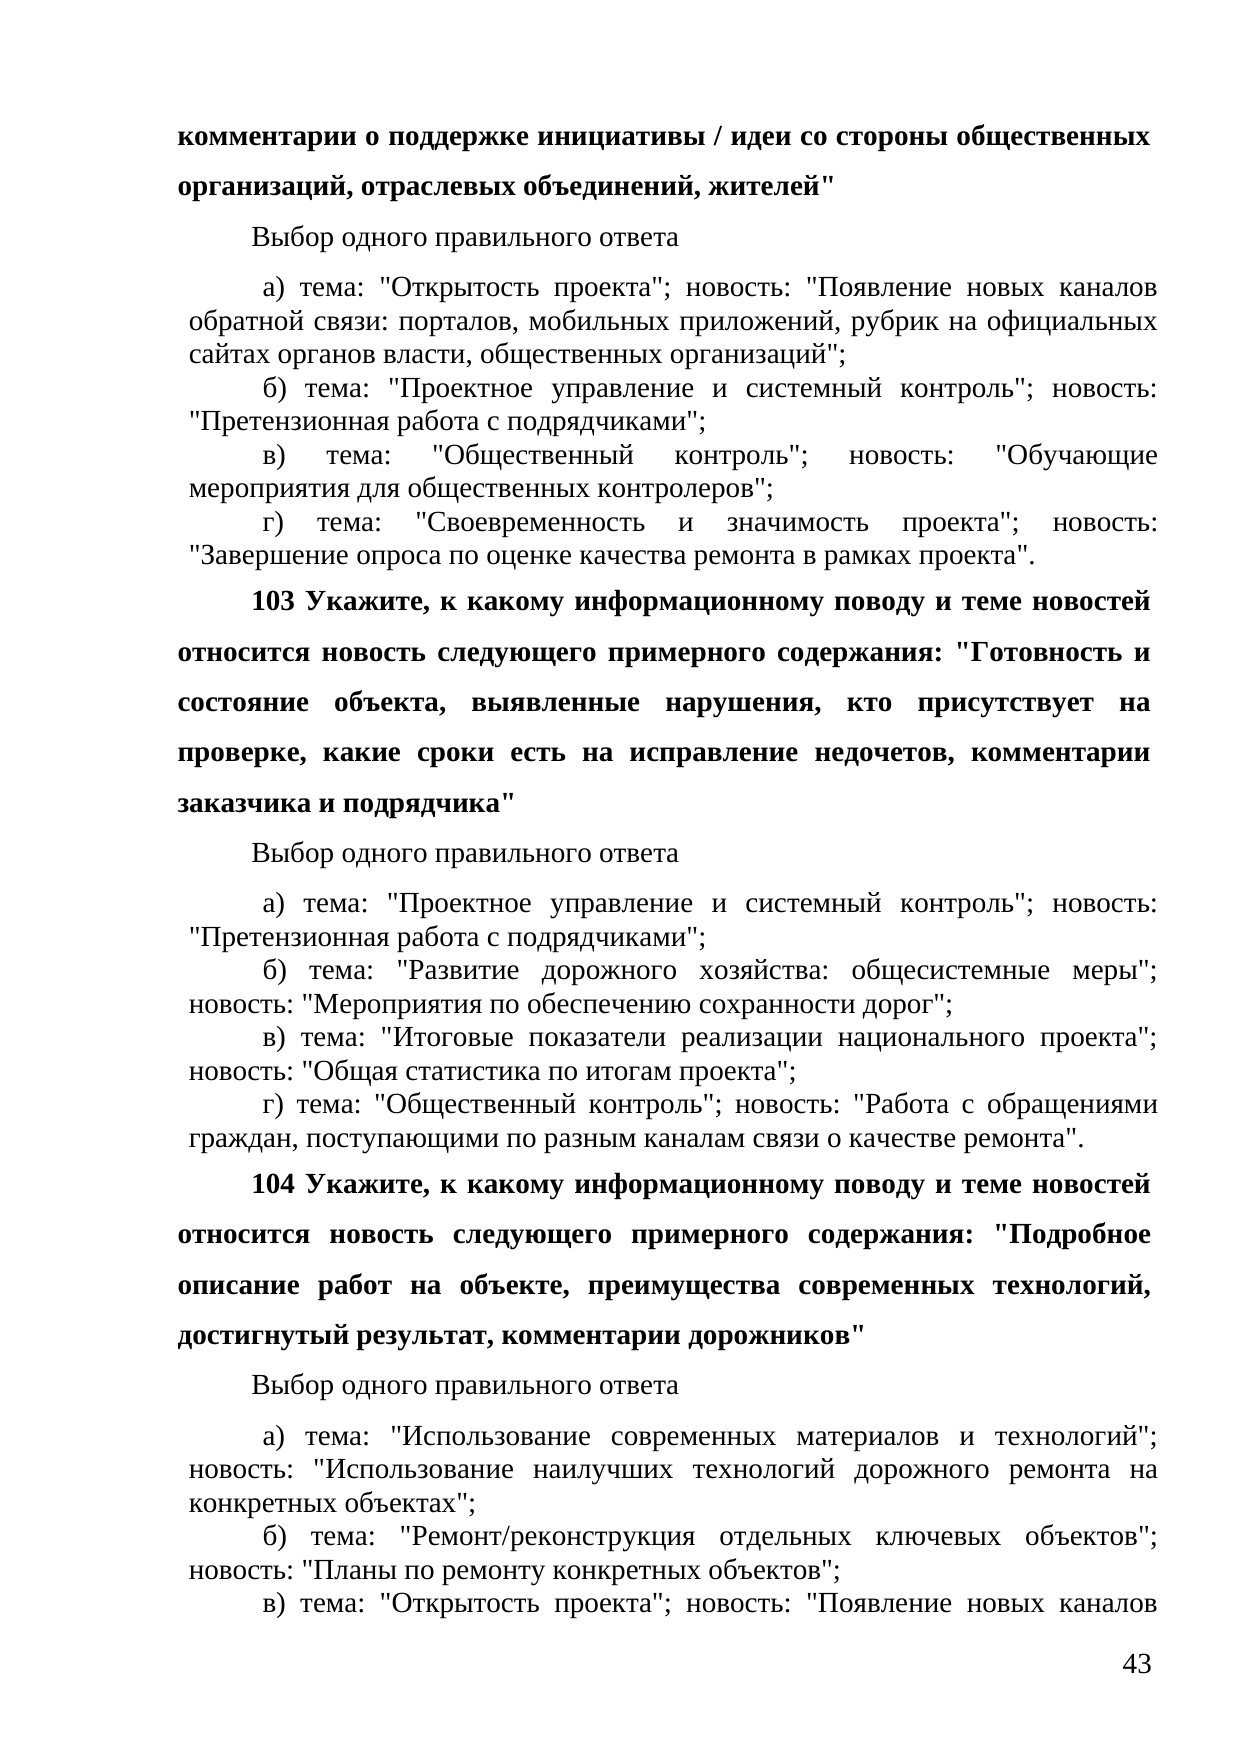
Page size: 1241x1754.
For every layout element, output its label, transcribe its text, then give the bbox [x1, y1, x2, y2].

table_cell б) тема: "Проектное управление и системный контроль"; новость: "Претензионная работа с подрядчиками"; [177, 370, 1170, 437]
table_cell б) тема: "Ремонт/реконструкция отдельных ключевых объектов"; новость: "Планы по ремонту конкретных объектов"; [177, 1518, 1170, 1585]
text Выбор одного правильного ответа [177, 835, 1152, 868]
table_header a) тема: "Использование современных материалов и технологий"; новость: "Использование наилучших технологий дорожного ремонта на конкретных объектах"; [177, 1418, 1170, 1518]
text Выбор одного правильного ответа [177, 219, 1152, 252]
table_header a) тема: "Проектное управление и системный контроль"; новость: "Претензионная работа с подрядчиками"; [177, 885, 1170, 952]
table_cell г) тема: "Своевременность и значимость проекта"; новость: "Завершение опроса по оценке качества ремонта в рамках проекта". [177, 504, 1170, 571]
table_header a) тема: "Открытость проекта"; новость: "Появление новых каналов обратной связи: порталов, мобильных приложений, рубрик на официальных сайтах органов власти, общественных организаций"; [177, 269, 1170, 370]
text 103 Укажите, к какому информационному поводу и теме новостей относится новость следующего примерного содержания: "Готовность и состояние объекта, выявленные нарушения, кто присутствует на проверке, какие сроки есть на исправление недочетов, комментарии заказчика и подрядчика" [177, 583, 1152, 818]
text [177, 118, 1152, 202]
text 104 Укажите, к какому информационному поводу и теме новостей относится новость следующего примерного содержания: "Подробное описание работ на объекте, преимущества современных технологий, достигнутый результат, комментарии дорожников" [177, 1166, 1152, 1351]
table_cell б) тема: "Развитие дорожного хозяйства: общесистемные меры"; новость: "Мероприятия по обеспечению сохранности дорог"; [177, 953, 1170, 1019]
table_cell в) тема: "Итоговые показатели реализации национального проекта"; новость: "Общая статистика по итогам проекта"; [177, 1020, 1170, 1087]
table_cell г) тема: "Общественный контроль"; новость: "Работа с обращениями граждан, поступающими по разным каналам связи о качестве ремонта". [177, 1087, 1170, 1154]
text Выбор одного правильного ответа [177, 1367, 1152, 1401]
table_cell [177, 1585, 1170, 1619]
table_cell в) тема: "Общественный контроль"; новость: "Обучающие мероприятия для общественных контролеров"; [177, 437, 1170, 504]
